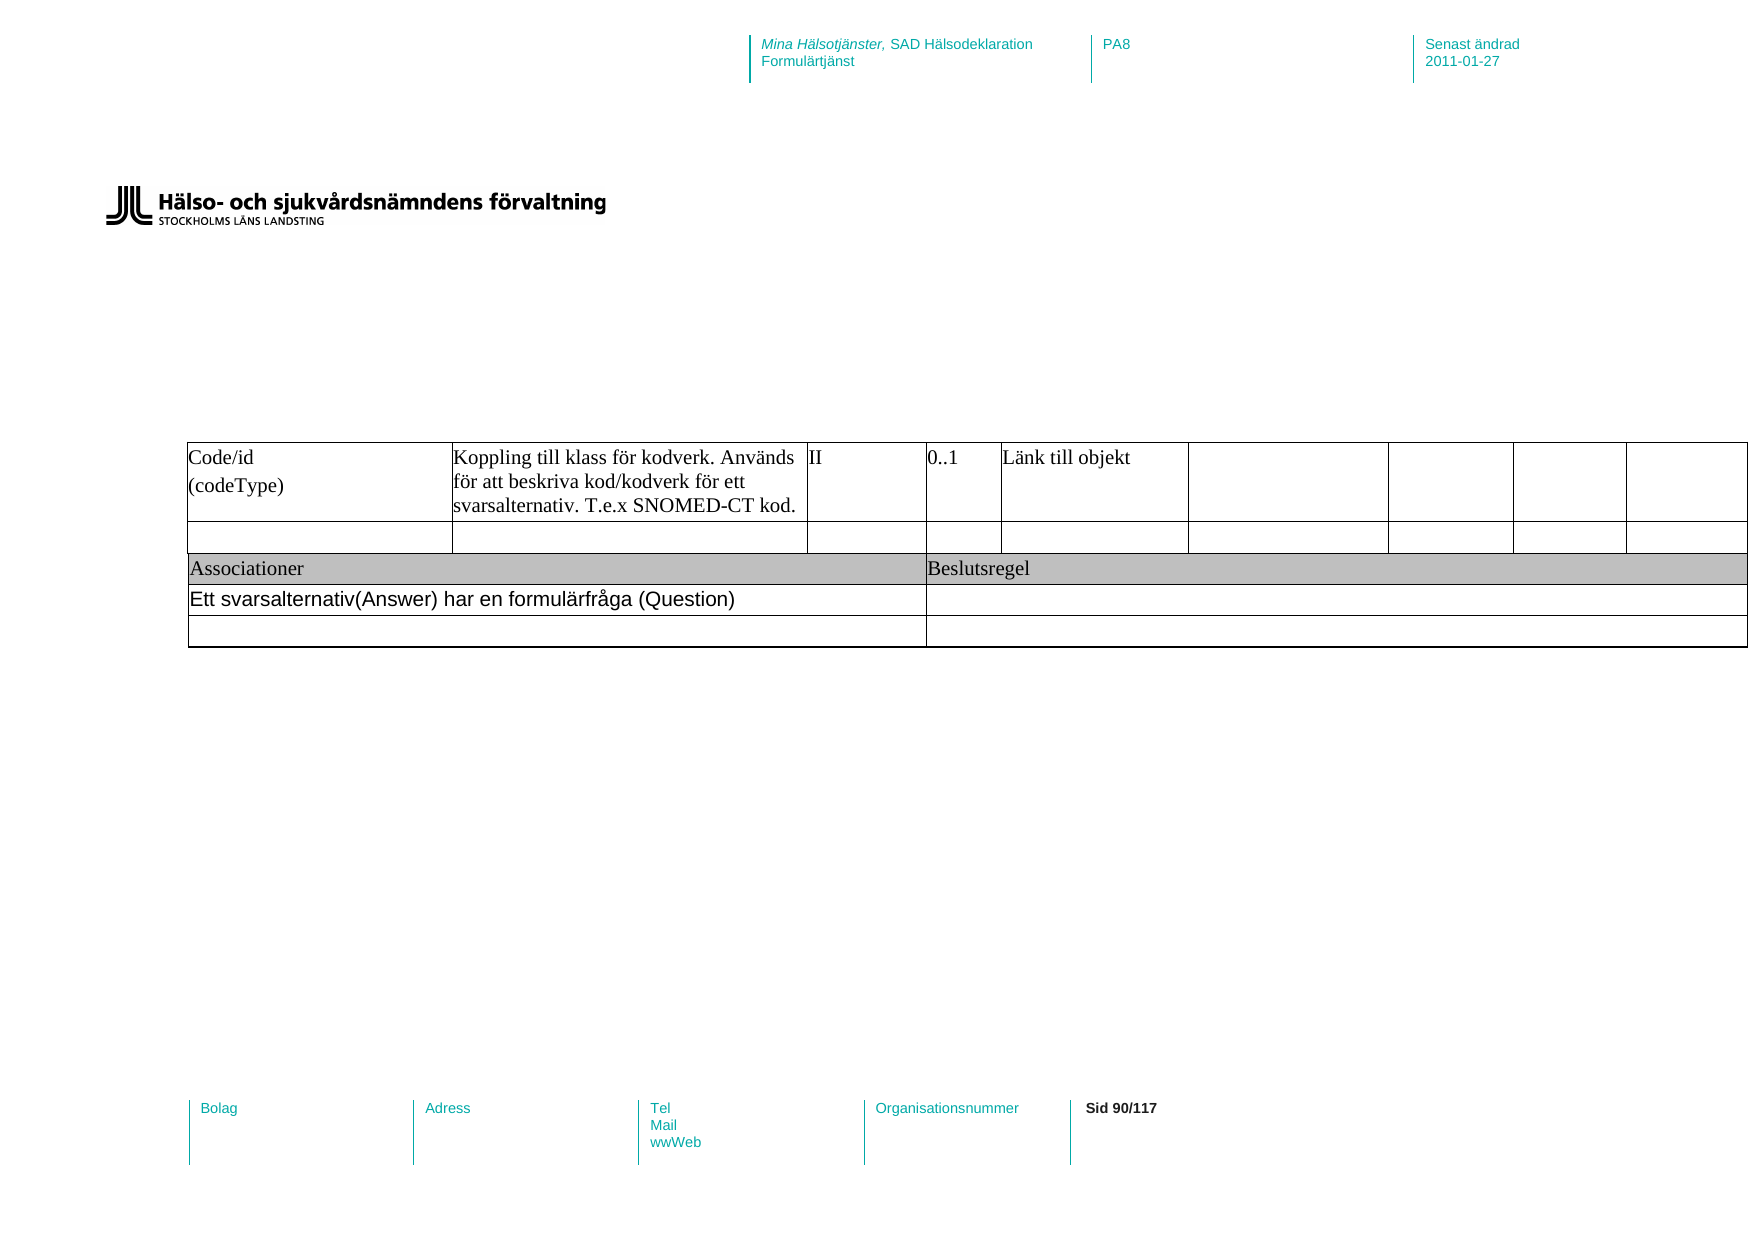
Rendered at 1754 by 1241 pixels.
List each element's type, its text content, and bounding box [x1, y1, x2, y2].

table_cell [1514, 522, 1626, 552]
table_cell Code/id (codeType) [188, 443, 452, 521]
table_cell Ett svarsalternativ(Answer) har en formulärfråga (Question) [189, 585, 926, 615]
table_cell [1389, 522, 1513, 552]
table_cell [808, 522, 926, 552]
table_cell [927, 585, 1747, 615]
table_cell [927, 522, 1001, 552]
table_cell Beslutsregel [927, 554, 1747, 584]
table_cell [1189, 443, 1388, 521]
table_cell [1627, 443, 1747, 521]
table_cell Länk till objekt [1002, 443, 1188, 521]
table_cell [927, 616, 1747, 646]
table_cell [189, 616, 926, 646]
table_cell II [808, 443, 926, 521]
table_cell [1389, 443, 1513, 521]
table_cell [188, 522, 452, 552]
table_cell [1514, 443, 1626, 521]
table_cell [1002, 522, 1188, 552]
picture [106, 186, 606, 225]
table_cell [1627, 522, 1747, 552]
table_cell 0..1 [927, 443, 1001, 521]
table_cell [1189, 522, 1388, 552]
table_cell Associationer [189, 554, 926, 584]
table_cell Koppling till klass för kodverk. Används för att beskriva kod/kodverk för ett svarsalternativ. T.e.x SNOMED-CT kod. [453, 443, 807, 521]
table_cell [453, 522, 807, 552]
